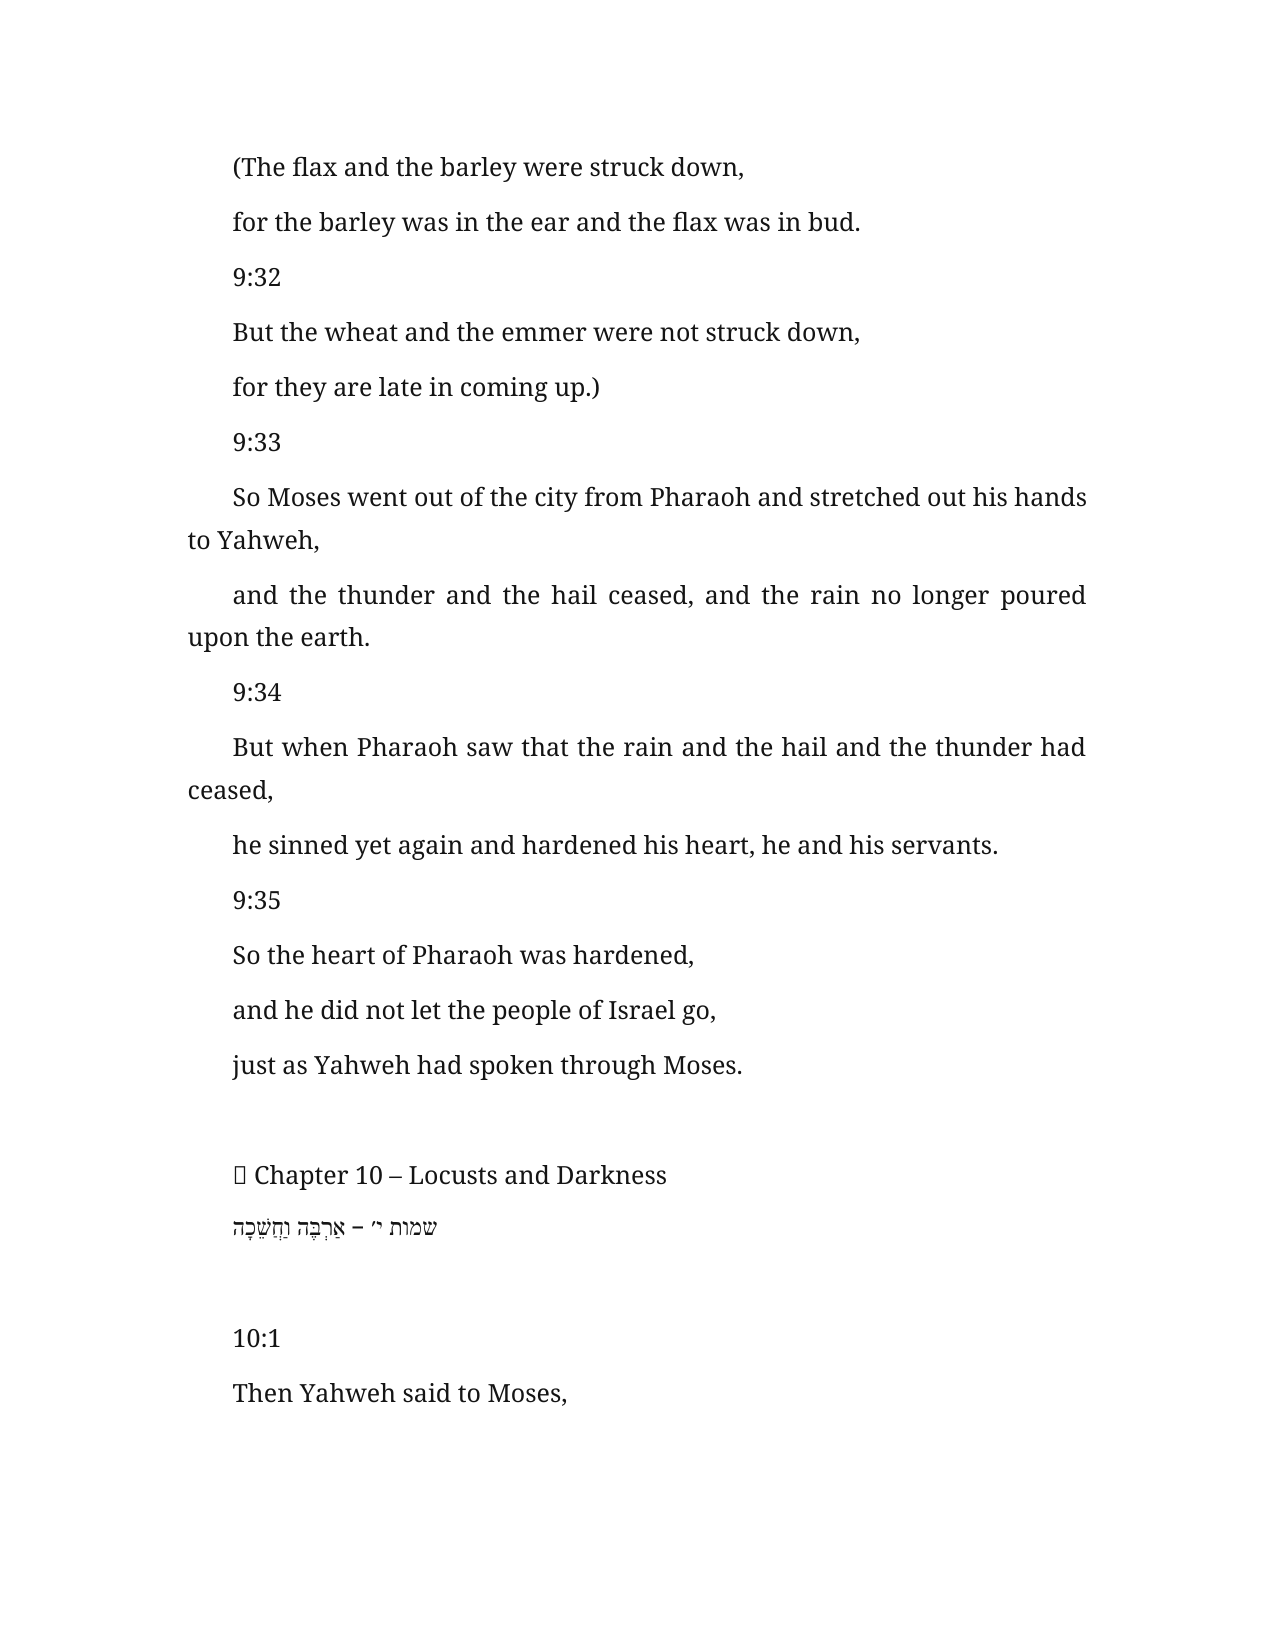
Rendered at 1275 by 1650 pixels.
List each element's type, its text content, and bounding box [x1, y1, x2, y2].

text just as Yahweh had spoken through Moses. [187, 1047, 1087, 1082]
text 9:34 [187, 675, 1087, 709]
text But when Pharaoh saw that the rain and the hail and the thunder had ceased, [187, 730, 1087, 807]
text 📜 Chapter 10 – Locusts and Darkness [187, 1157, 1087, 1192]
text But the wheat and the emmer were not struck down, [187, 315, 1087, 349]
text for they are late in coming up.) [187, 370, 1087, 404]
text (The flax and the barley were struck down, [187, 150, 1087, 184]
text 10:1 [187, 1321, 1087, 1355]
text and he did not let the people of Israel go, [187, 992, 1087, 1027]
text and the thunder and the hail ceased, and the rain no longer poured upon the earth. [187, 577, 1087, 654]
text So Moses went out of the city from Pharaoh and stretched out his hands to Yahweh, [187, 480, 1087, 557]
text 9:32 [187, 260, 1087, 294]
text So the heart of Pharaoh was hardened, [187, 937, 1087, 972]
text for the barley was in the ear and the flax was in bud. [187, 205, 1087, 239]
text 9:33 [187, 425, 1087, 459]
text he sinned yet again and hardened his heart, he and his servants. [187, 827, 1087, 862]
text 9:35 [187, 882, 1087, 917]
text Then Yahweh said to Moses, [187, 1376, 1087, 1410]
text שמות י׳ – אַרְבֶּה וַחֲשֵׁכָה [187, 1212, 1087, 1245]
